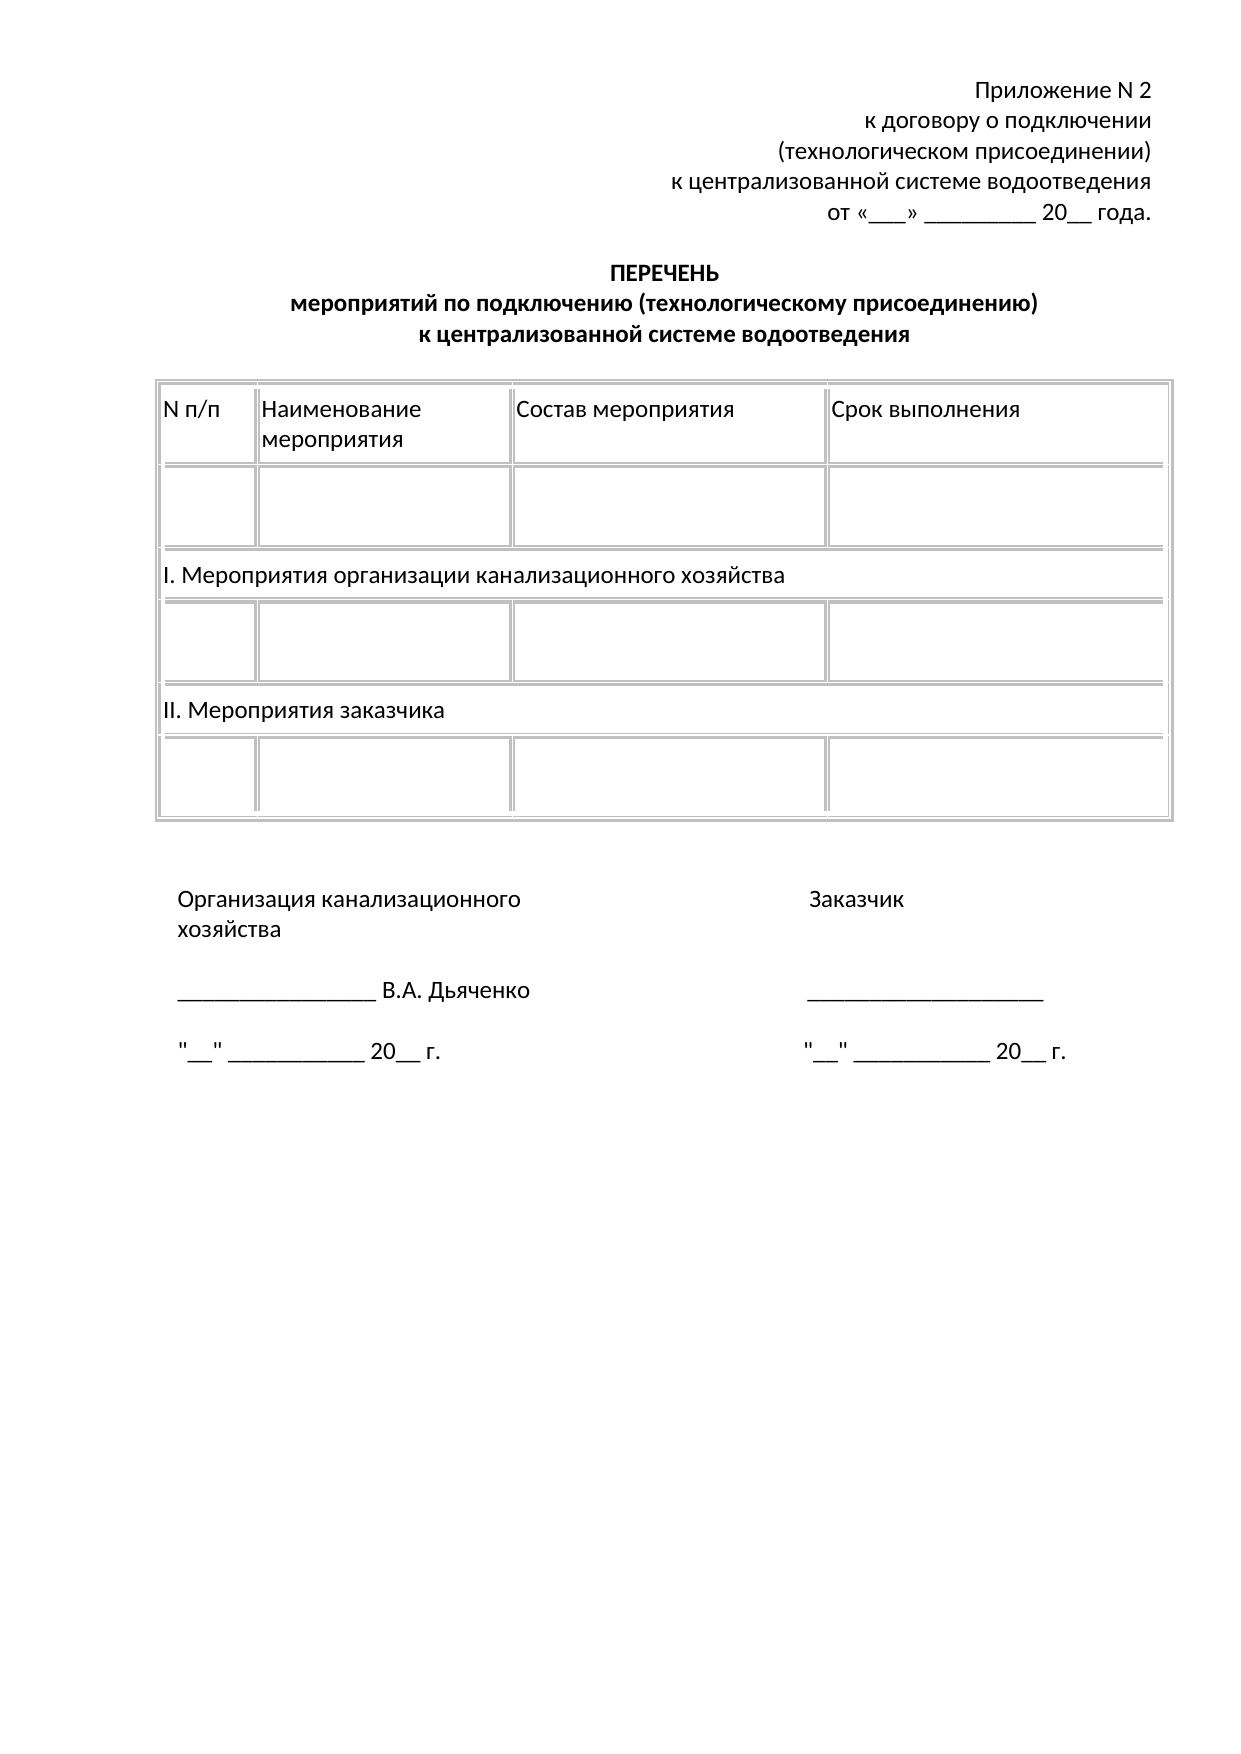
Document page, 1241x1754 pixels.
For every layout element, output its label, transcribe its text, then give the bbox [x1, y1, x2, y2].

table_header Наименование мероприятия [257, 381, 512, 462]
table_cell [827, 733, 1171, 816]
table_cell [257, 734, 512, 816]
text "__" ___________ 20__ г. "__" ___________ 20__ г. [177, 1035, 1152, 1066]
table_header Срок выполнения [827, 381, 1171, 462]
table_cell [260, 604, 509, 680]
table_cell II. Мероприятия заказчика [158, 680, 1171, 733]
text к централизованной системе водоотведения [177, 318, 1152, 348]
text ________________ В.А. Дьяченко ___________________ [177, 974, 1152, 1005]
text мероприятий по подключению (технологическому присоединению) [177, 287, 1152, 318]
text хозяйства [177, 913, 1152, 944]
table_cell [260, 468, 509, 545]
table_cell [512, 734, 827, 816]
text (технологическом присоединении) [177, 135, 1152, 165]
table_header Состав мероприятия [512, 381, 827, 462]
text Организация канализационного Заказчик [177, 883, 1152, 913]
table_cell [158, 733, 257, 816]
table_cell [827, 462, 1171, 545]
table_header N п/п [161, 385, 257, 462]
text к централизованной системе водоотведения [177, 165, 1152, 196]
text ПЕРЕЧЕНЬ [177, 257, 1152, 287]
table_cell I. Мероприятия организации канализационного хозяйства [158, 545, 1171, 597]
table_cell [158, 597, 257, 680]
table_cell [515, 468, 824, 545]
text к договору о подключении [177, 104, 1152, 135]
table_cell [515, 604, 824, 680]
table_cell [827, 597, 1171, 680]
text от «___» _________ 20__ года. [177, 196, 1152, 226]
text Приложение N 2 [177, 74, 1152, 104]
table_cell [158, 462, 257, 545]
